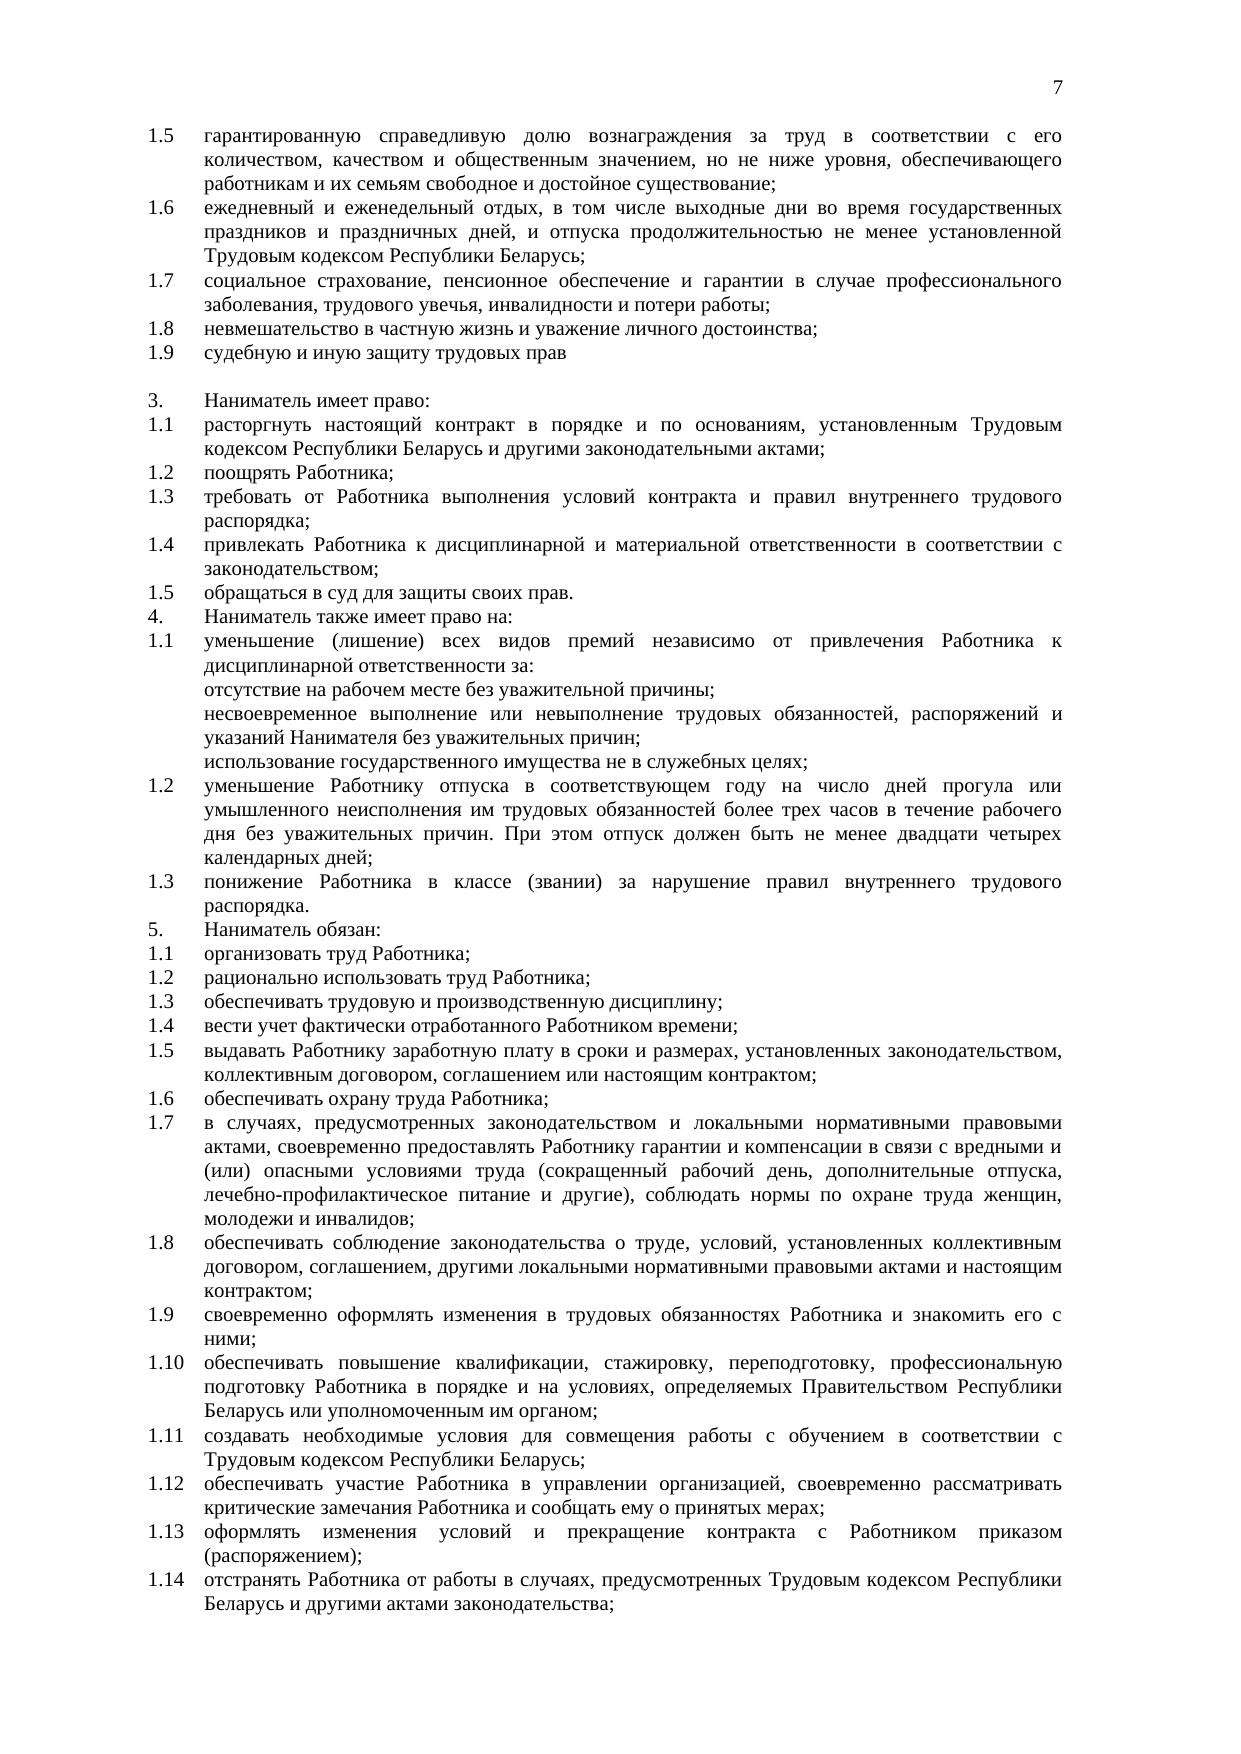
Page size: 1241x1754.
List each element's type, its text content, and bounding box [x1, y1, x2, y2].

list гарантированную справедливую долю вознаграждения за труд в соответствии с его количеством, качеством и общественным значением, но не ниже уровня, обеспечивающего работникам и их семьям свободное и достойное существование; [148, 123, 1063, 195]
list рационально использовать труд Работника; [148, 965, 1063, 989]
text отсутствие на рабочем месте без уважительной причины; [204, 677, 1063, 701]
list выдавать Работнику заработную плату в сроки и размерах, установленных законодательством, коллективным договором, соглашением или настоящим контрактом; [148, 1037, 1063, 1086]
list привлекать Работника к дисциплинарной и материальной ответственности в соответствии с законодательством; [148, 532, 1063, 580]
list обеспечивать охрану труда Работника; [148, 1086, 1063, 1110]
list создавать необходимые условия для совмещения работы с обучением в соответствии с Трудовым кодексом Республики Беларусь; [148, 1422, 1063, 1471]
list в случаях, предусмотренных законодательством и локальными нормативными правовыми актами, своевременно предоставлять Работнику гарантии и компенсации в связи с вредными и (или) опасными условиями труда (сокращенный рабочий день, дополнительные отпуска, лечебно-профилактическое питание и другие), соблюдать нормы по охране труда женщин, молодежи и инвалидов; [148, 1110, 1063, 1230]
list своевременно оформлять изменения в трудовых обязанностях Работника и знакомить его с ними; [148, 1302, 1063, 1350]
list требовать от Работника выполнения условий контракта и правил внутреннего трудового распорядка; [148, 484, 1063, 532]
list уменьшение (лишение) всех видов премий независимо от привлечения Работника к дисциплинарной ответственности за: [148, 628, 1063, 677]
list Наниматель обязан: [148, 917, 1063, 941]
list обеспечивать соблюдение законодательства о труде, условий, установленных коллективным договором, соглашением, другими локальными нормативными правовыми актами и настоящим контрактом; [148, 1230, 1063, 1302]
list вести учет фактически отработанного Работником времени; [148, 1013, 1063, 1037]
list расторгнуть настоящий контракт в порядке и по основаниям, установленным Трудовым кодексом Республики Беларусь и другими законодательными актами; [148, 412, 1063, 460]
list уменьшение Работнику отпуска в соответствующем году на число дней прогула или умышленного неисполнения им трудовых обязанностей более трех часов в течение рабочего дня без уважительных причин. При этом отпуск должен быть не менее двадцати четырех календарных дней; [148, 773, 1063, 869]
text несвоевременное выполнение или невыполнение трудовых обязанностей, распоряжений и указаний Нанимателя без уважительных причин; [204, 701, 1063, 749]
list обращаться в суд для защиты своих прав. [148, 580, 1063, 604]
list судебную и иную защиту трудовых прав [148, 340, 1063, 364]
list отстранять Работника от работы в случаях, предусмотренных Трудовым кодексом Республики Беларусь и другими актами законодательства; [148, 1567, 1063, 1615]
list Наниматель также имеет право на: [148, 604, 1063, 628]
list обеспечивать трудовую и производственную дисциплину; [148, 989, 1063, 1013]
list социальное страхование, пенсионное обеспечение и гарантии в случае профессионального заболевания, трудового увечья, инвалидности и потери работы; [148, 267, 1063, 316]
list невмешательство в частную жизнь и уважение личного достоинства; [148, 316, 1063, 340]
list оформлять изменения условий и прекращение контракта с Работником приказом (распоряжением); [148, 1519, 1063, 1567]
list Наниматель имеет право: [148, 388, 1063, 412]
list понижение Работника в классе (звании) за нарушение правил внутреннего трудового распорядка. [148, 869, 1063, 917]
list ежедневный и еженедельный отдых, в том числе выходные дни во время государственных праздников и праздничных дней, и отпуска продолжительностью не менее установленной Трудовым кодексом Республики Беларусь; [148, 195, 1063, 267]
list обеспечивать участие Работника в управлении организацией, своевременно рассматривать критические замечания Работника и сообщать ему о принятых мерах; [148, 1471, 1063, 1519]
list обеспечивать повышение квалификации, стажировку, переподготовку, профессиональную подготовку Работника в порядке и на условиях, определяемых Правительством Республики Беларусь или уполномоченным им органом; [148, 1350, 1063, 1422]
list поощрять Работника; [148, 460, 1063, 484]
text использование государственного имущества не в служебных целях; [148, 749, 1063, 773]
list организовать труд Работника; [148, 941, 1063, 965]
